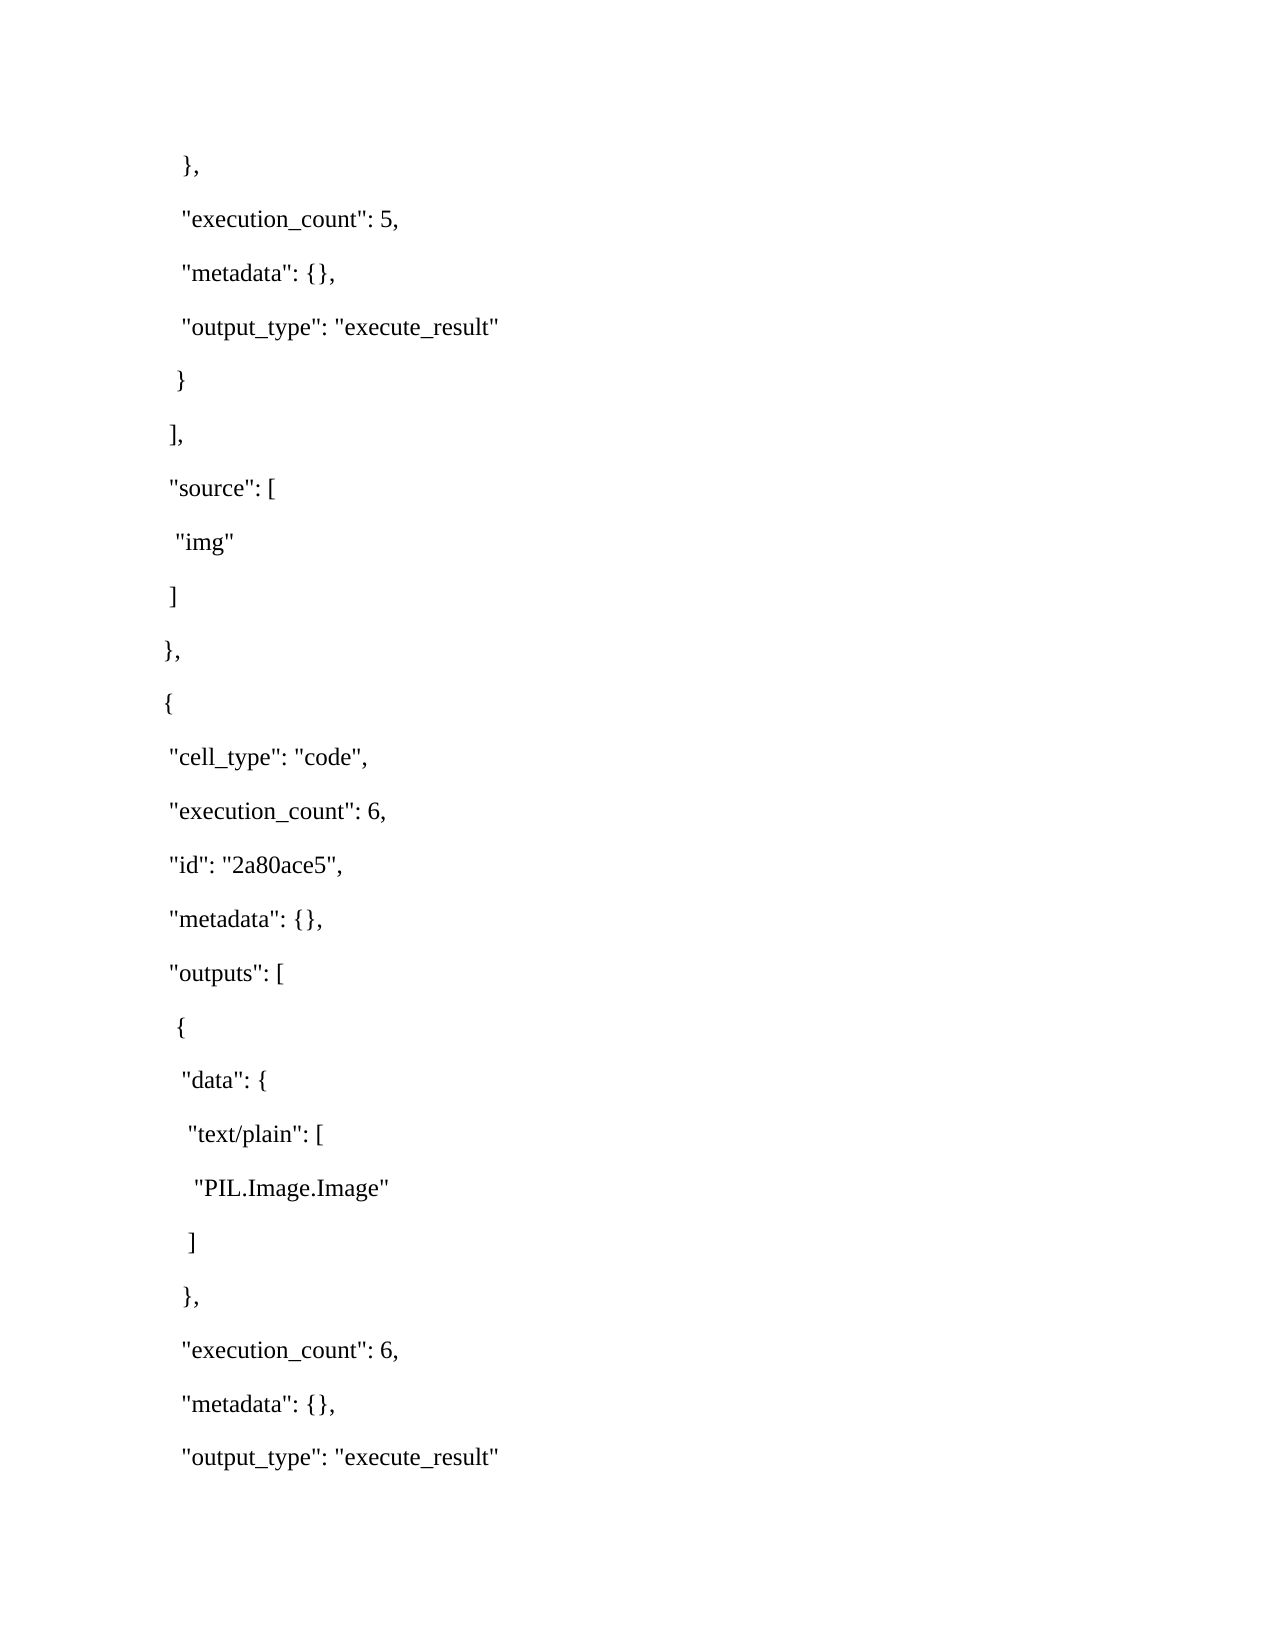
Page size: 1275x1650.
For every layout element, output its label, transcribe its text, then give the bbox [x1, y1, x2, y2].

text "output_type": "execute_result" [150, 1442, 1125, 1471]
text "outputs": [ [150, 958, 1125, 987]
text "img" [150, 527, 1125, 556]
text "execution_count": 6, [150, 796, 1125, 825]
text "source": [ [150, 473, 1125, 502]
text "output_type": "execute_result" [150, 312, 1125, 340]
text ] [150, 581, 1125, 609]
text }, [150, 150, 1125, 179]
text }, [150, 1281, 1125, 1310]
text ], [150, 419, 1125, 448]
text "execution_count": 6, [150, 1335, 1125, 1363]
text "metadata": {}, [150, 904, 1125, 933]
text "data": { [150, 1066, 1125, 1094]
text "metadata": {}, [150, 258, 1125, 286]
text }, [150, 635, 1125, 663]
text { [150, 1012, 1125, 1040]
text } [150, 365, 1125, 394]
text "cell_type": "code", [150, 742, 1125, 771]
text { [150, 688, 1125, 717]
text "PIL.Image.Image" [150, 1173, 1125, 1202]
text "text/plain": [ [150, 1119, 1125, 1148]
text "id": "2a80ace5", [150, 850, 1125, 879]
text ] [150, 1227, 1125, 1256]
text "metadata": {}, [150, 1389, 1125, 1417]
text "execution_count": 5, [150, 204, 1125, 233]
